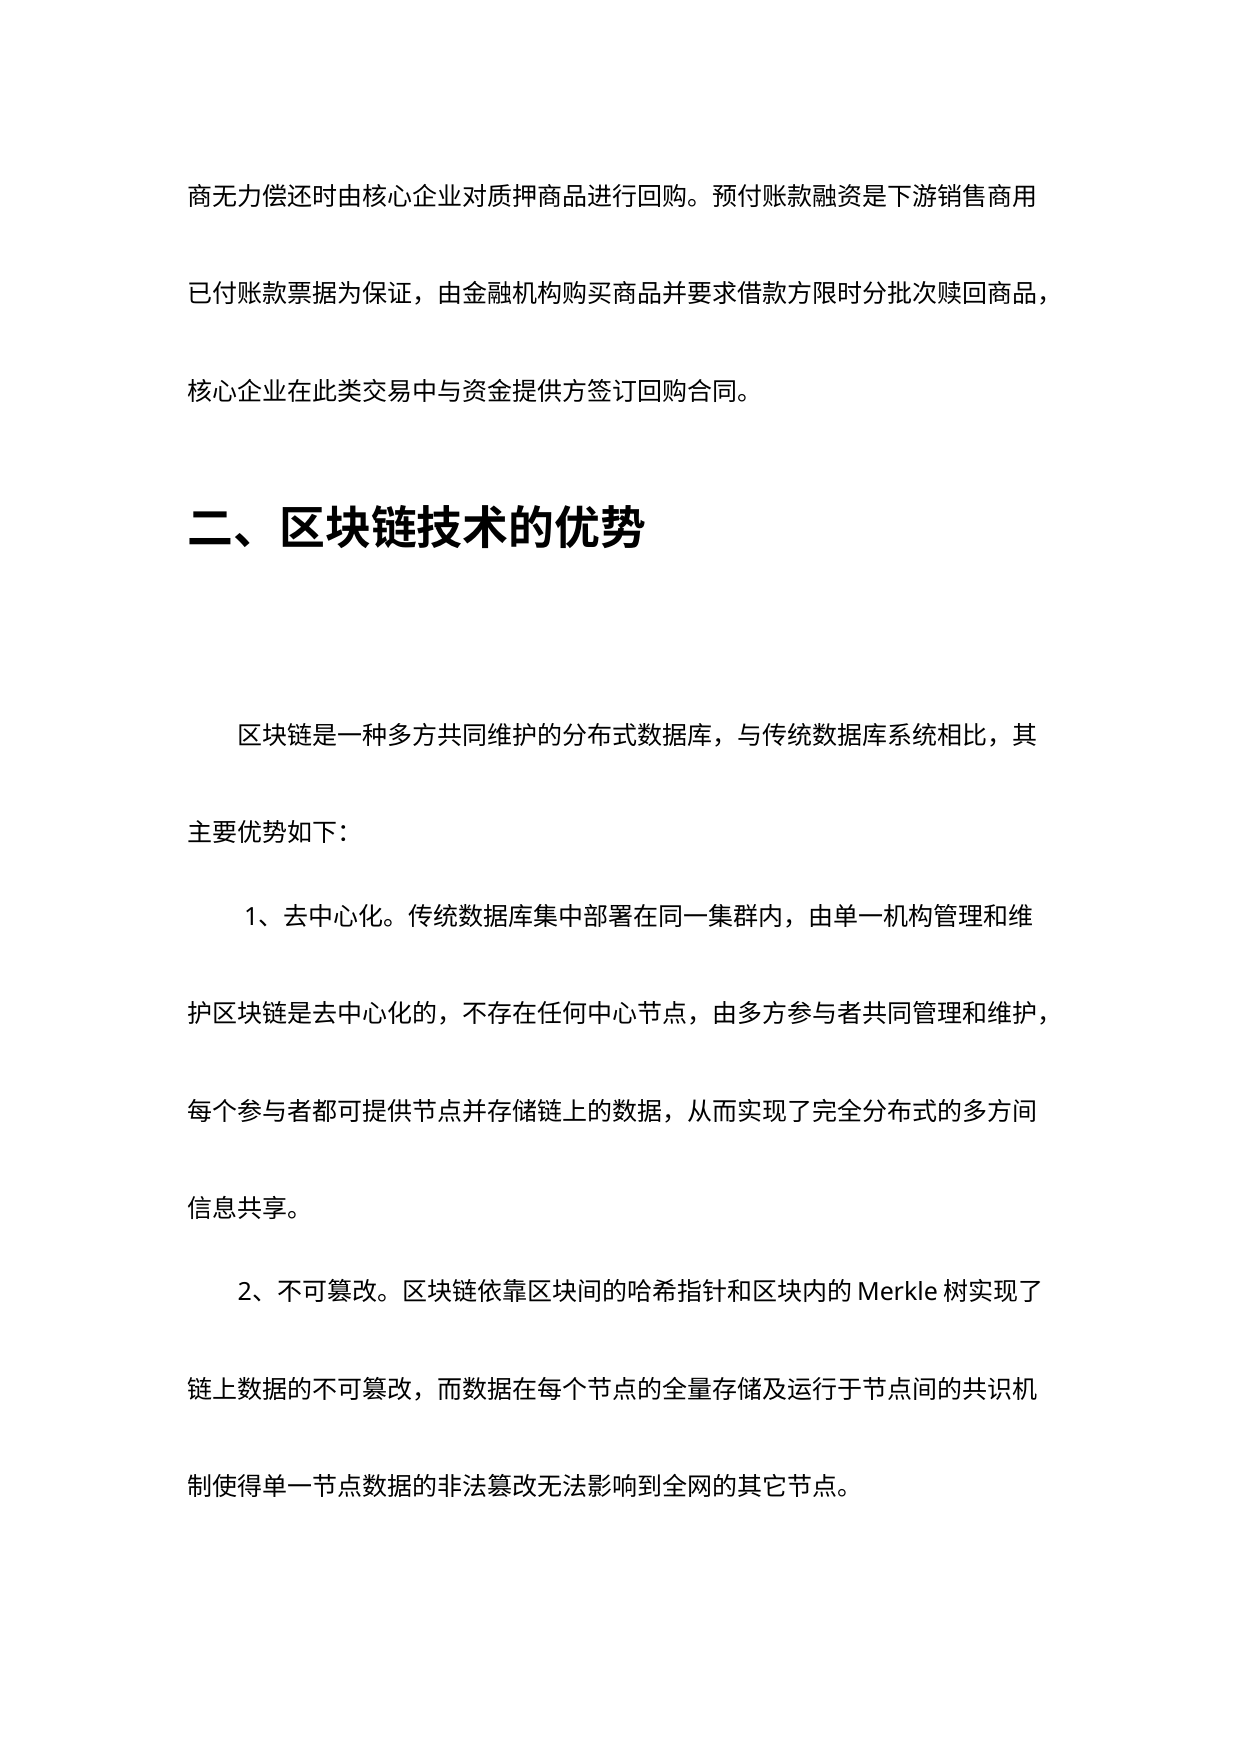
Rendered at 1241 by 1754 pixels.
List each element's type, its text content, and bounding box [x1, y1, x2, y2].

text 1、去中心化。传统数据库集中部署在同一集群内，由单一机构管理和维护区块链是去中心化的，不存在任何中心节点，由多方参与者共同管理和维护，每个参与者都可提供节点并存储链上的数据，从而实现了完全分布式的多方间信息共享。 [187, 882, 1053, 1239]
text 2、不可篡改。区块链依靠区块间的哈希指针和区块内的Merkle树实现了链上数据的不可篡改，而数据在每个节点的全量存储及运行于节点间的共识机制使得单一节点数据的非法篡改无法影响到全网的其它节点。 [187, 1257, 1053, 1517]
subtitle 二、区块链技术的优势 [187, 476, 1053, 573]
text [187, 162, 1053, 422]
text 区块链是一种多方共同维护的分布式数据库，与传统数据库系统相比，其主要优势如下： [187, 701, 1053, 863]
